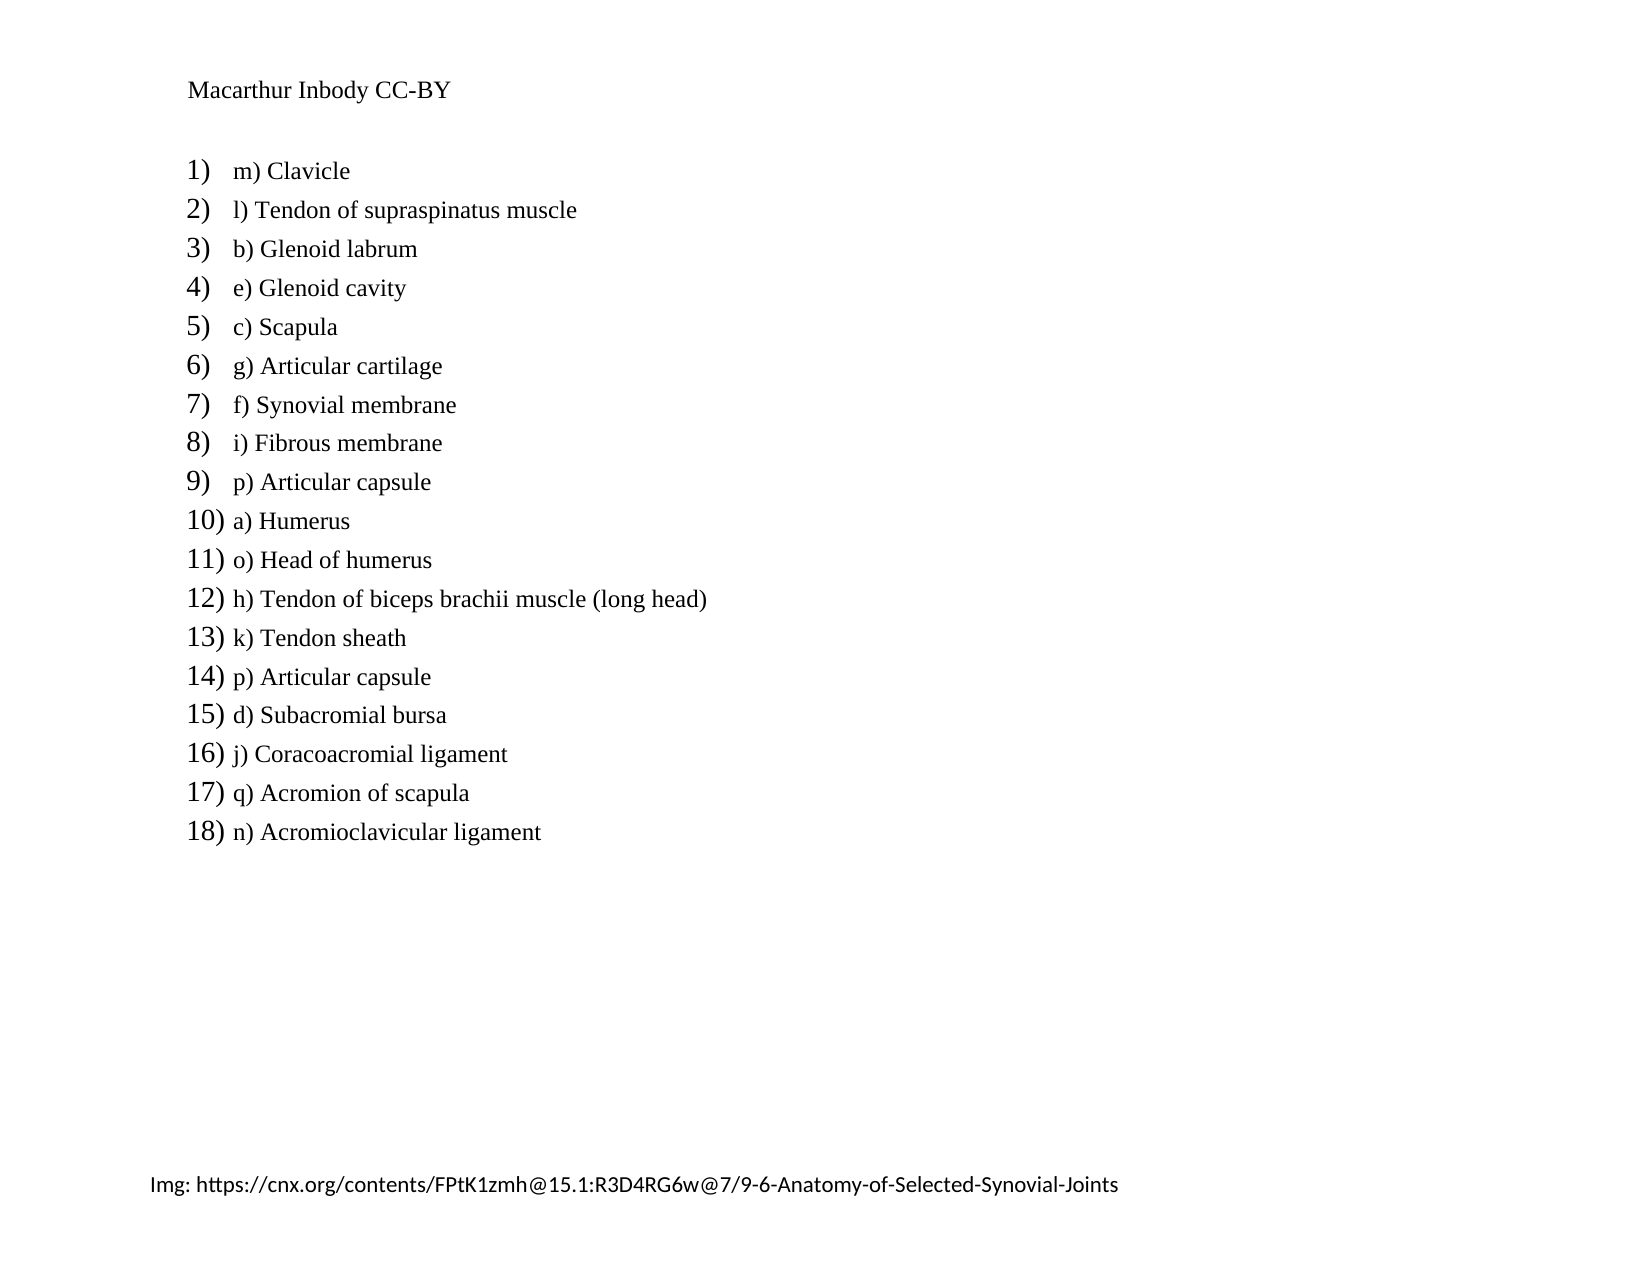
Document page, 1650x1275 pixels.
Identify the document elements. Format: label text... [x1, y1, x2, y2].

list b) Glenoid labrum [186, 230, 1493, 264]
list p) Articular capsule [186, 463, 1493, 497]
list f) Synovial membrane [186, 386, 1493, 419]
list p) Articular capsule [186, 658, 1493, 691]
list o) Head of humerus [186, 541, 1493, 575]
list q) Acromion of scapula [186, 774, 1493, 808]
list i) Fibrous membrane [186, 424, 1493, 458]
list c) Scapula [186, 308, 1493, 342]
list k) Tendon sheath [186, 619, 1493, 652]
list l) Tendon of supraspinatus muscle [186, 191, 1493, 225]
list d) Subacromial bursa [186, 697, 1493, 730]
list g) Articular cartilage [186, 347, 1493, 380]
list e) Glenoid cavity [186, 269, 1493, 303]
list n) Acromioclavicular ligament [186, 813, 1493, 847]
list h) Tendon of biceps brachii muscle (long head) [186, 580, 1493, 613]
list j) Coracoacromial ligament [186, 735, 1493, 769]
list a) Humerus [186, 502, 1493, 536]
list m) Clavicle [186, 153, 1493, 186]
